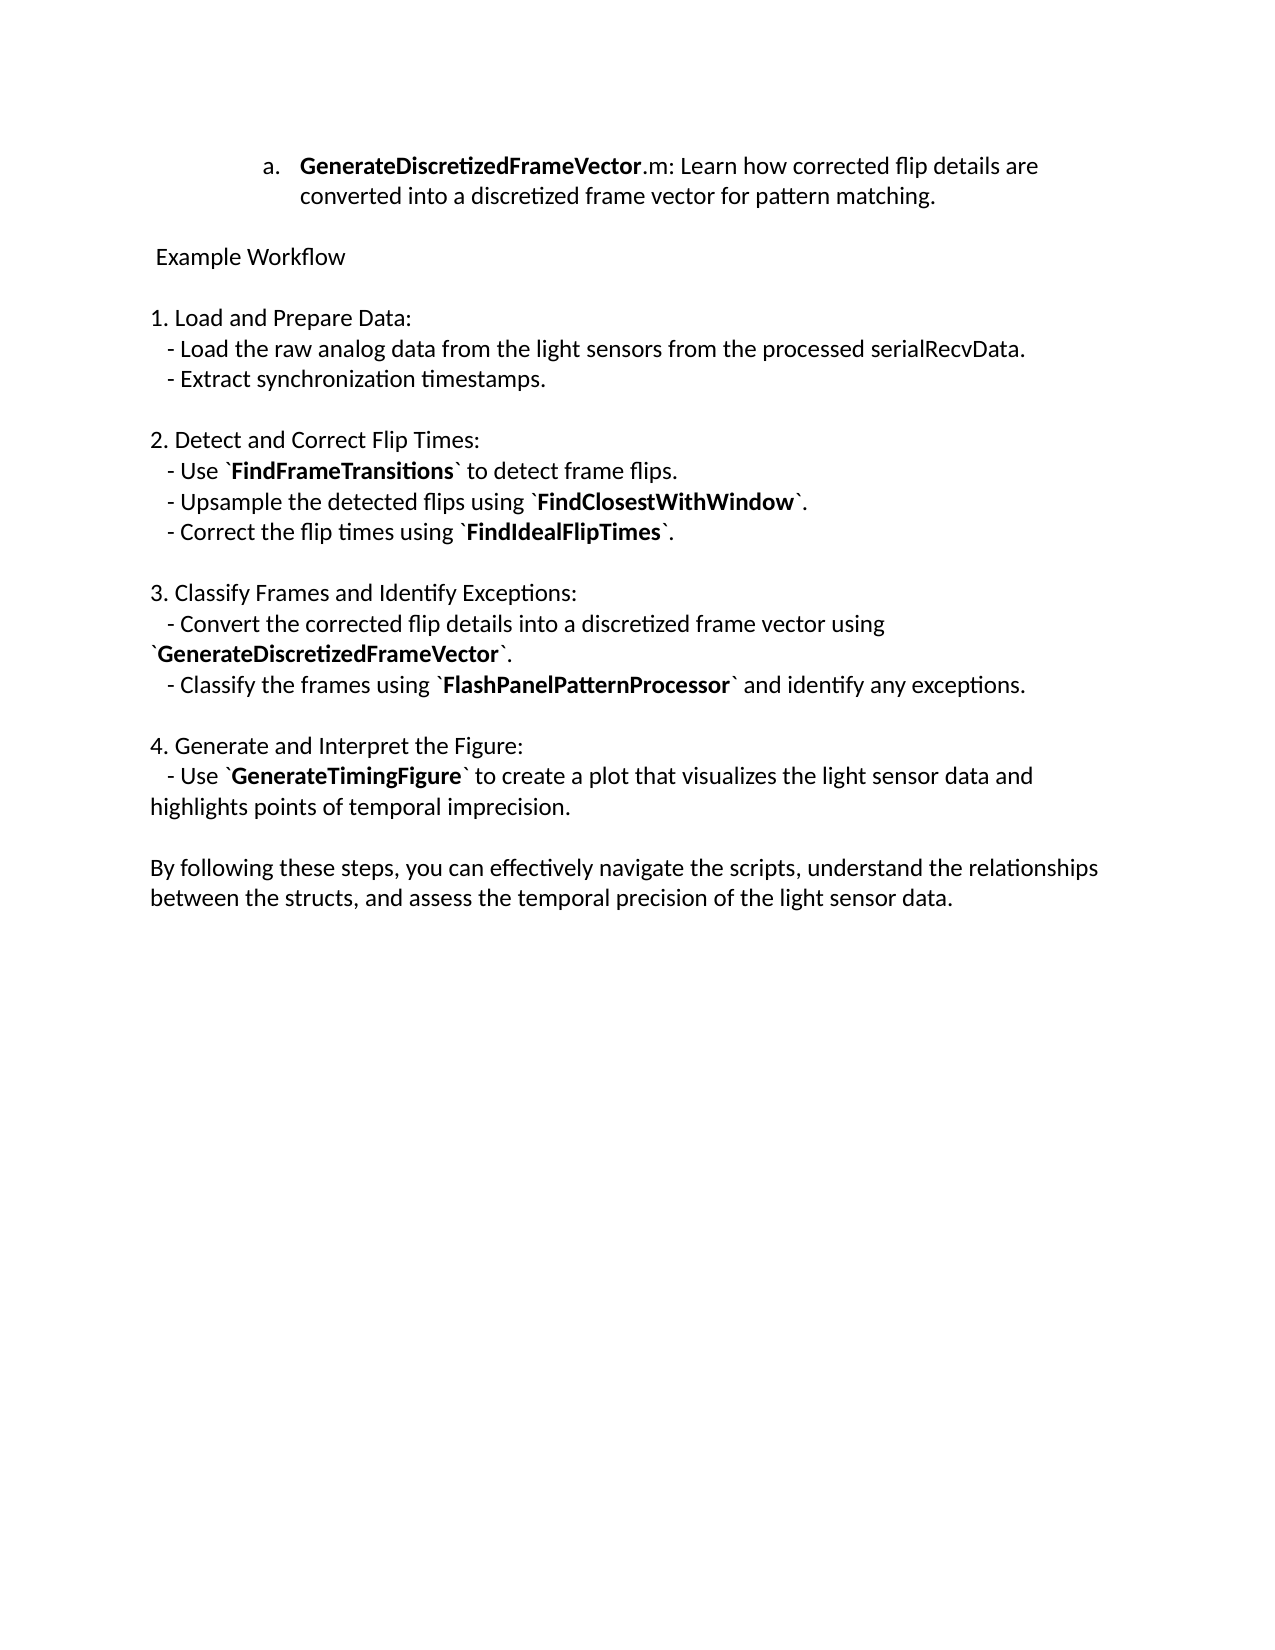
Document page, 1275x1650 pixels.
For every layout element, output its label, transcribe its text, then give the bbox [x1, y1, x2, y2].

text By following these steps, you can effectively navigate the scripts, understand the relationships between the structs, and assess the temporal precision of the light sensor data. [150, 852, 1125, 913]
text 1. Load and Prepare Data: [150, 303, 1125, 333]
text - Use `GenerateTimingFigure` to create a plot that visualizes the light sensor data and highlights points of temporal imprecision. [150, 760, 1125, 821]
text 4. Generate and Interpret the Figure: [150, 730, 1125, 760]
text 3. Classify Frames and Identify Exceptions: [150, 577, 1125, 608]
text - Upsample the detected flips using `FindClosestWithWindow`. [150, 486, 1125, 516]
text Example Workflow [150, 242, 1125, 272]
text - Load the raw analog data from the light sensors from the processed serialRecvData. [150, 333, 1125, 364]
text 2. Detect and Correct Flip Times: [150, 425, 1125, 455]
text - Correct the flip times using `FindIdealFlipTimes`. [150, 516, 1125, 547]
text - Use `FindFrameTransitions` to detect frame flips. [150, 455, 1125, 486]
text - Classify the frames using `FlashPanelPatternProcessor` and identify any exceptions. [150, 669, 1125, 699]
list GenerateDiscretizedFrameVector.m: Learn how corrected flip details are converted into a discretized frame vector for pattern matching. [262, 150, 1125, 211]
text - Convert the corrected flip details into a discretized frame vector using `GenerateDiscretizedFrameVector`. [150, 608, 1125, 669]
text - Extract synchronization timestamps. [150, 364, 1125, 394]
